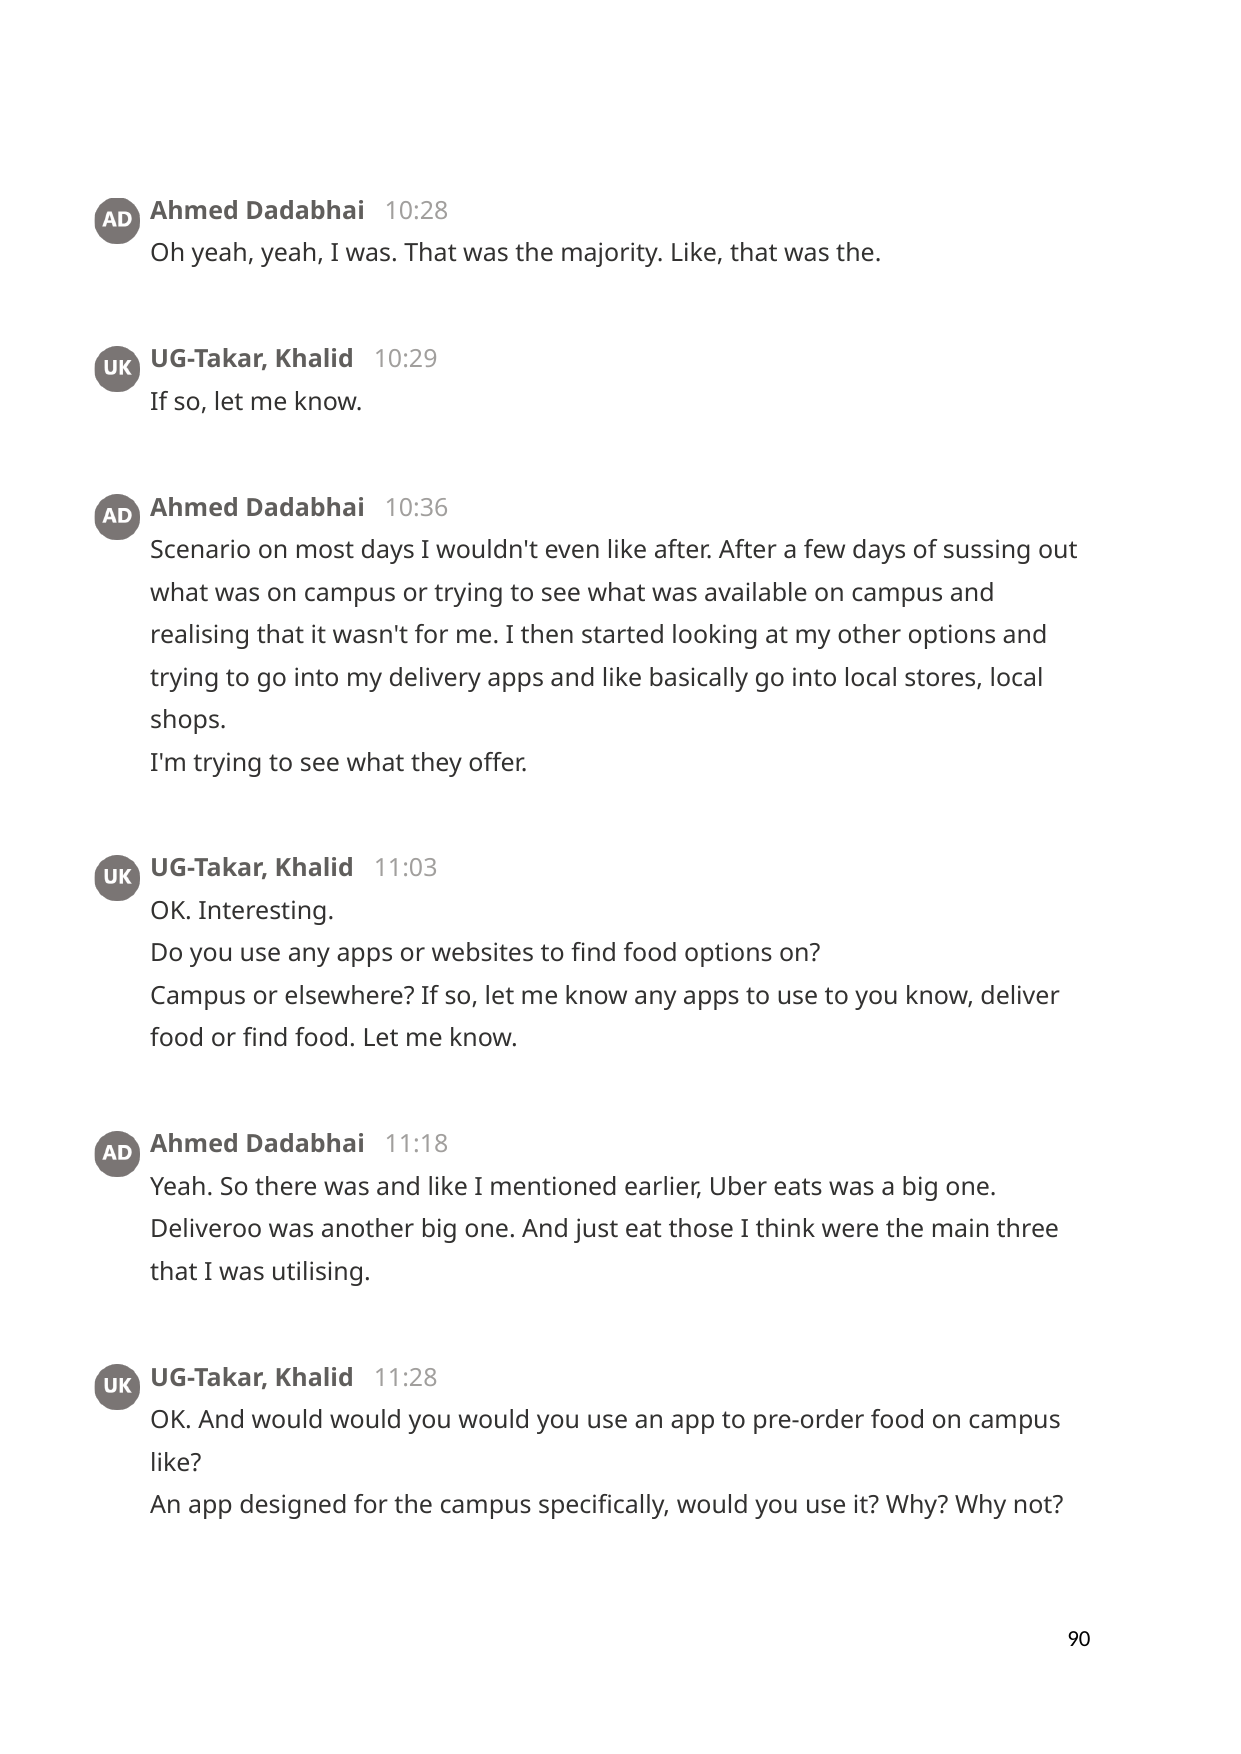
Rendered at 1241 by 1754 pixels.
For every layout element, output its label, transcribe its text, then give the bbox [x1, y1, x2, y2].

text Ahmed Dadabhai 10:28 Oh yeah, yeah, I was. That was the majority. Like, that was the. [150, 150, 1090, 269]
text Ahmed Dadabhai 10:36 Scenario on most days I wouldn't even like after. After a few days of sussing out what was on campus or trying to see what was available on campus and realising that it wasn't for me. I then started looking at my other options and trying to go into my delivery apps and like basically go into local stores, local shops. I'm trying to see what they offer. [150, 447, 1090, 778]
text Ahmed Dadabhai 11:18 Yeah. So there was and like I mentioned earlier, Uber eats was a big one. Deliveroo was another big one. And just eat those I think were the main three that I was utilising. [150, 1083, 1090, 1287]
text UG-Takar, Khalid 11:03 OK. Interesting. Do you use any apps or websites to find food options on? Campus or elsewhere? If so, let me know any apps to use to you know, deliver food or find food. Let me know. [150, 807, 1090, 1054]
picture [94, 1131, 140, 1177]
text UG-Takar, Khalid 10:29 If so, let me know. [150, 298, 1090, 417]
picture [94, 494, 140, 540]
picture [94, 855, 140, 901]
text UG-Takar, Khalid 11:28 OK. And would would you would you use an app to pre-order food on campus like? An app designed for the campus specifically, would you use it? Why? Why not? [150, 1317, 1090, 1521]
picture [94, 1364, 140, 1410]
picture [94, 198, 140, 244]
picture [94, 346, 140, 392]
